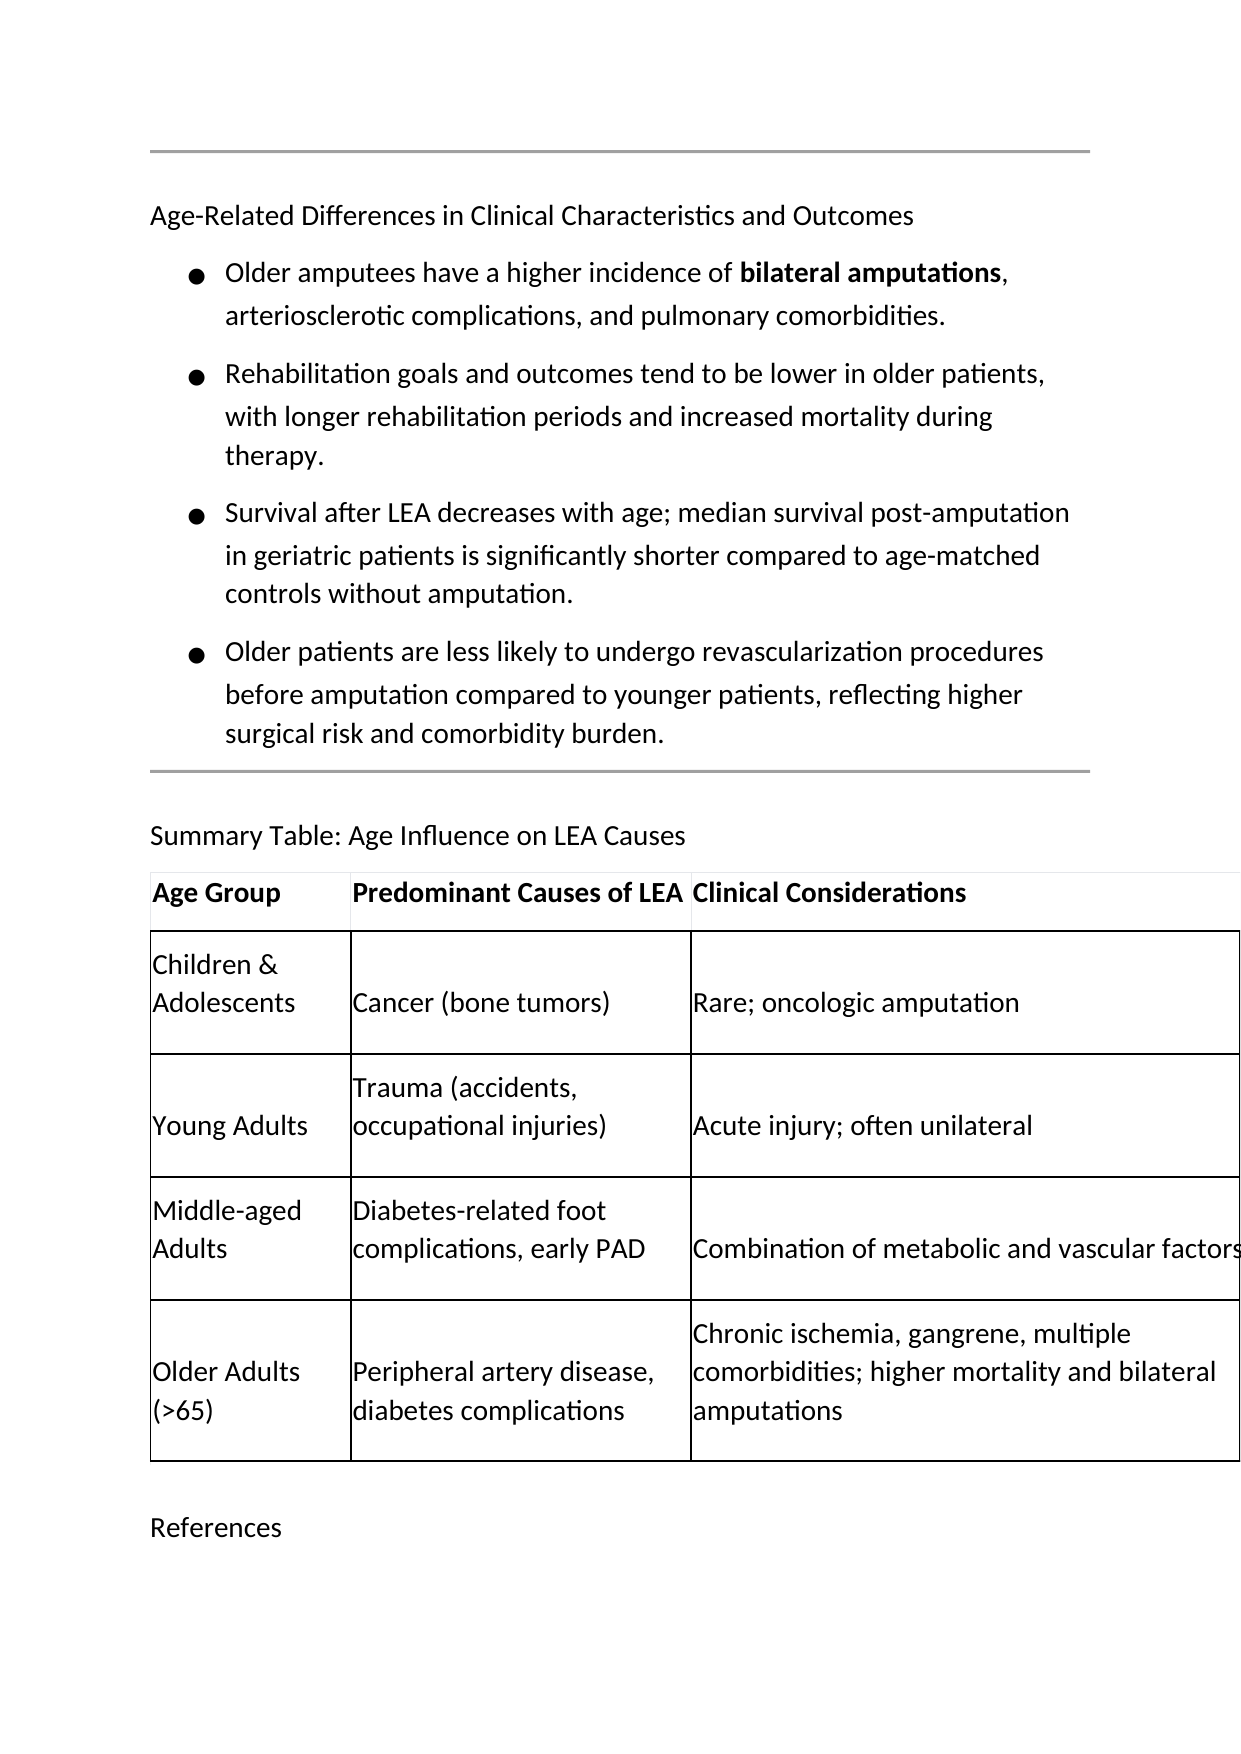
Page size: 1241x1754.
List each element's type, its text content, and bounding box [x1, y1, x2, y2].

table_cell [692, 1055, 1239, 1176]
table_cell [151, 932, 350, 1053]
list Older amputees have a higher incidence of bilateral amputations, arteriosclerotic complications, and pulmonary comorbidities. [187, 252, 1090, 333]
list Rehabilitation goals and outcomes tend to be lower in older patients, with longer rehabilitation periods and increased mortality during therapy. [187, 353, 1090, 472]
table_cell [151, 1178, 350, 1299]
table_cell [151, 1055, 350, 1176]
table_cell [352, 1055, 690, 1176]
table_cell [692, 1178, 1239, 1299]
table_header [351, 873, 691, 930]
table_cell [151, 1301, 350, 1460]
list Older patients are less likely to undergo revascularization procedures before amputation compared to younger patients, reflecting higher surgical risk and comorbidity burden. [187, 631, 1090, 750]
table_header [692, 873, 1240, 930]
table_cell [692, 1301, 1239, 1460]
text References [150, 1509, 1090, 1544]
list Survival after LEA decreases with age; median survival post-amputation in geriatric patients is significantly shorter compared to age-matched controls without amputation. [187, 492, 1090, 611]
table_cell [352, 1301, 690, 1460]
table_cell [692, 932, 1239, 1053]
text Age-Related Differences in Clinical Characteristics and Outcomes [150, 197, 1090, 232]
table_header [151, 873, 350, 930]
text Summary Table: Age Influence on LEA Causes [150, 817, 1090, 852]
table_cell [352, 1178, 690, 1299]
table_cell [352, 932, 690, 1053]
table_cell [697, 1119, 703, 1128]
